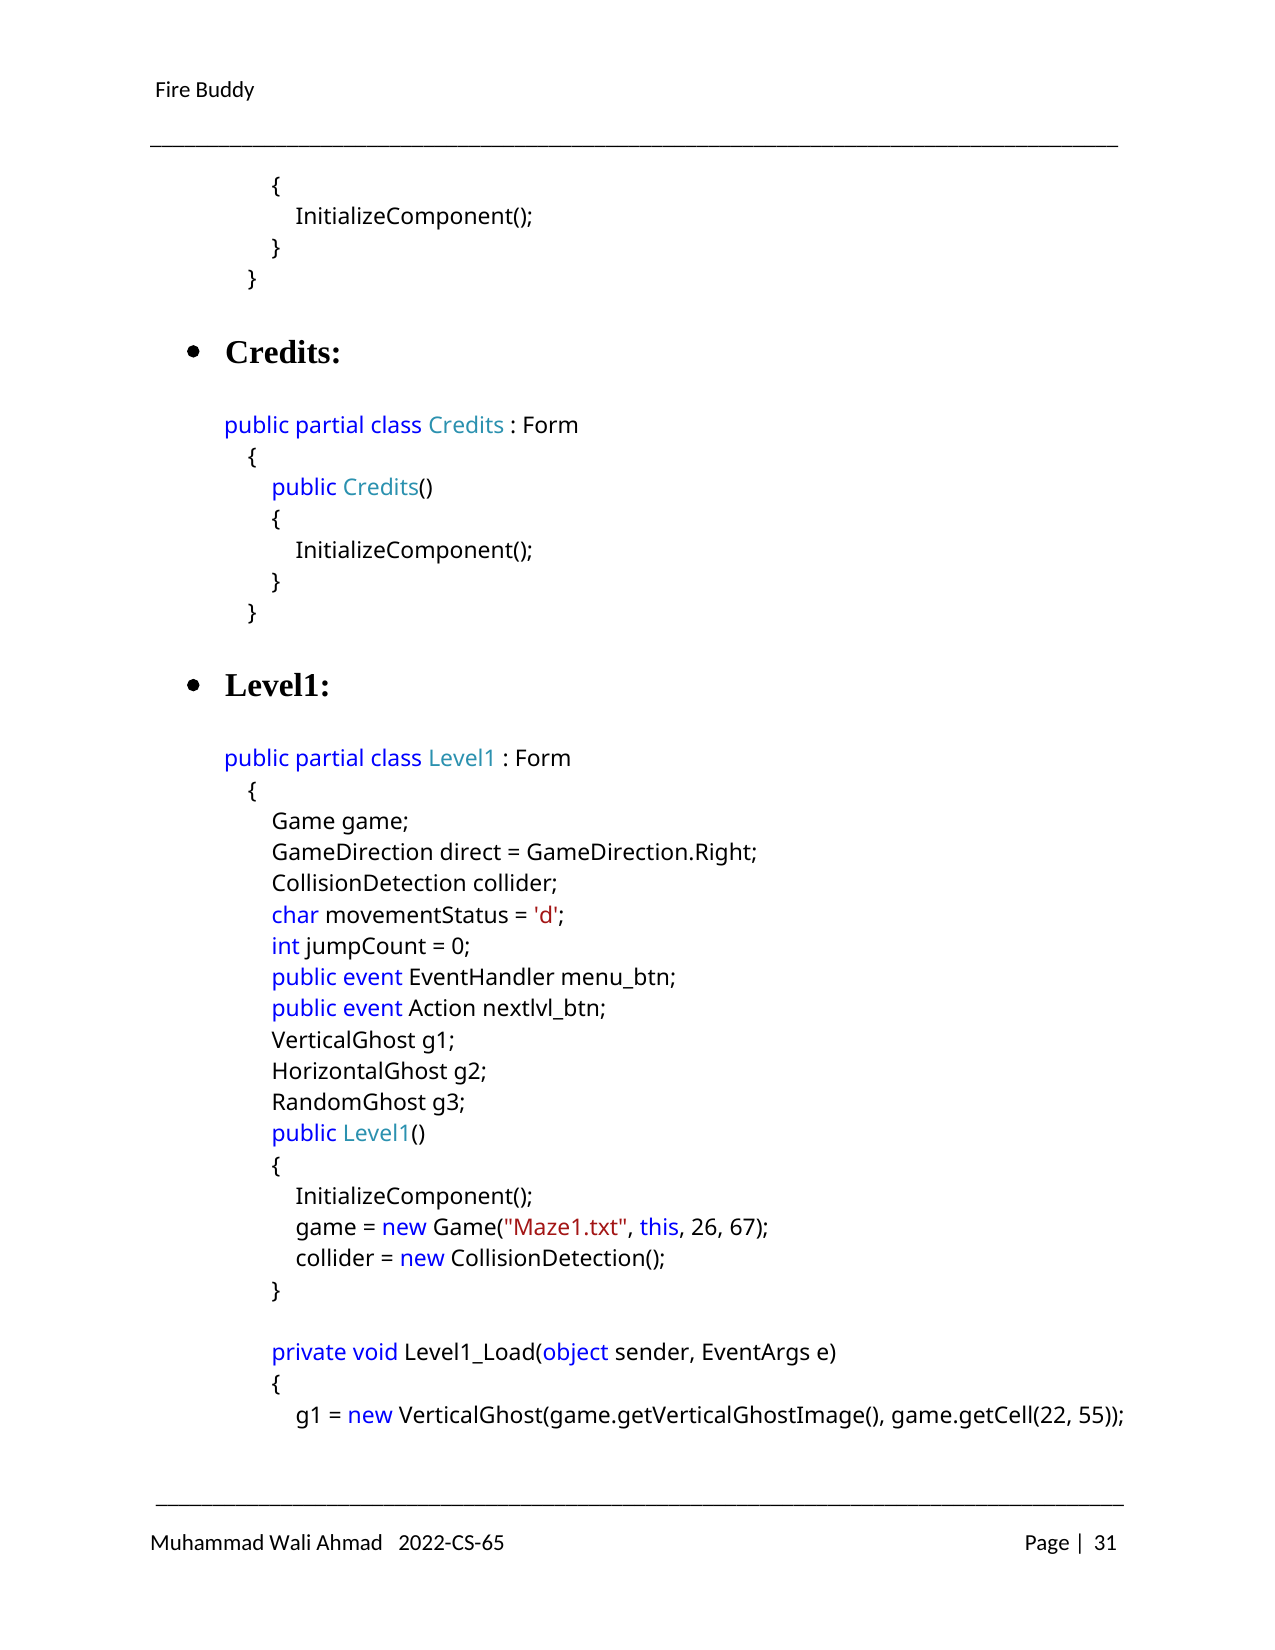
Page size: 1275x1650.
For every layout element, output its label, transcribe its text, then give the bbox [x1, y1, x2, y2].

text InitializeComponent(); [224, 534, 1125, 565]
text public partial class Level1 : Form [224, 742, 1125, 774]
list Level1: [187, 666, 1125, 704]
text Game game; [224, 805, 1125, 836]
text { [224, 169, 1125, 200]
text CollisionDetection collider; [224, 867, 1125, 899]
text { [224, 502, 1125, 534]
text VerticalGhost g1; [224, 1024, 1125, 1055]
text } [224, 565, 1125, 596]
text { [224, 1149, 1125, 1180]
text int jumpCount = 0; [224, 930, 1125, 961]
text } [224, 262, 1125, 294]
text public Credits() [224, 471, 1125, 502]
text { [224, 1367, 1125, 1399]
text private void Level1_Load(object sender, EventArgs e) [224, 1336, 1125, 1367]
text public Level1() [224, 1117, 1125, 1149]
text g1 = new VerticalGhost(game.getVerticalGhostImage(), game.getCell(22, 55)); [224, 1399, 1125, 1430]
text } [224, 1274, 1125, 1305]
text char movementStatus = 'd'; [224, 899, 1125, 930]
list } [224, 596, 1125, 627]
text GameDirection direct = GameDirection.Right; [224, 836, 1125, 867]
text public event EventHandler menu_btn; [224, 961, 1125, 992]
text { [224, 774, 1125, 805]
text HorizontalGhost g2; [224, 1055, 1125, 1086]
text public event Action nextlvl_btn; [224, 992, 1125, 1024]
text } [224, 231, 1125, 262]
list Credits: [187, 332, 1125, 370]
text public partial class Credits : Form [224, 409, 1125, 440]
text collider = new CollisionDetection(); [224, 1242, 1125, 1274]
text InitializeComponent(); [224, 1180, 1125, 1211]
text game = new Game("Maze1.txt", this, 26, 67); [224, 1211, 1125, 1242]
text { [224, 440, 1125, 471]
text RandomGhost g3; [224, 1086, 1125, 1117]
text InitializeComponent(); [224, 200, 1125, 231]
